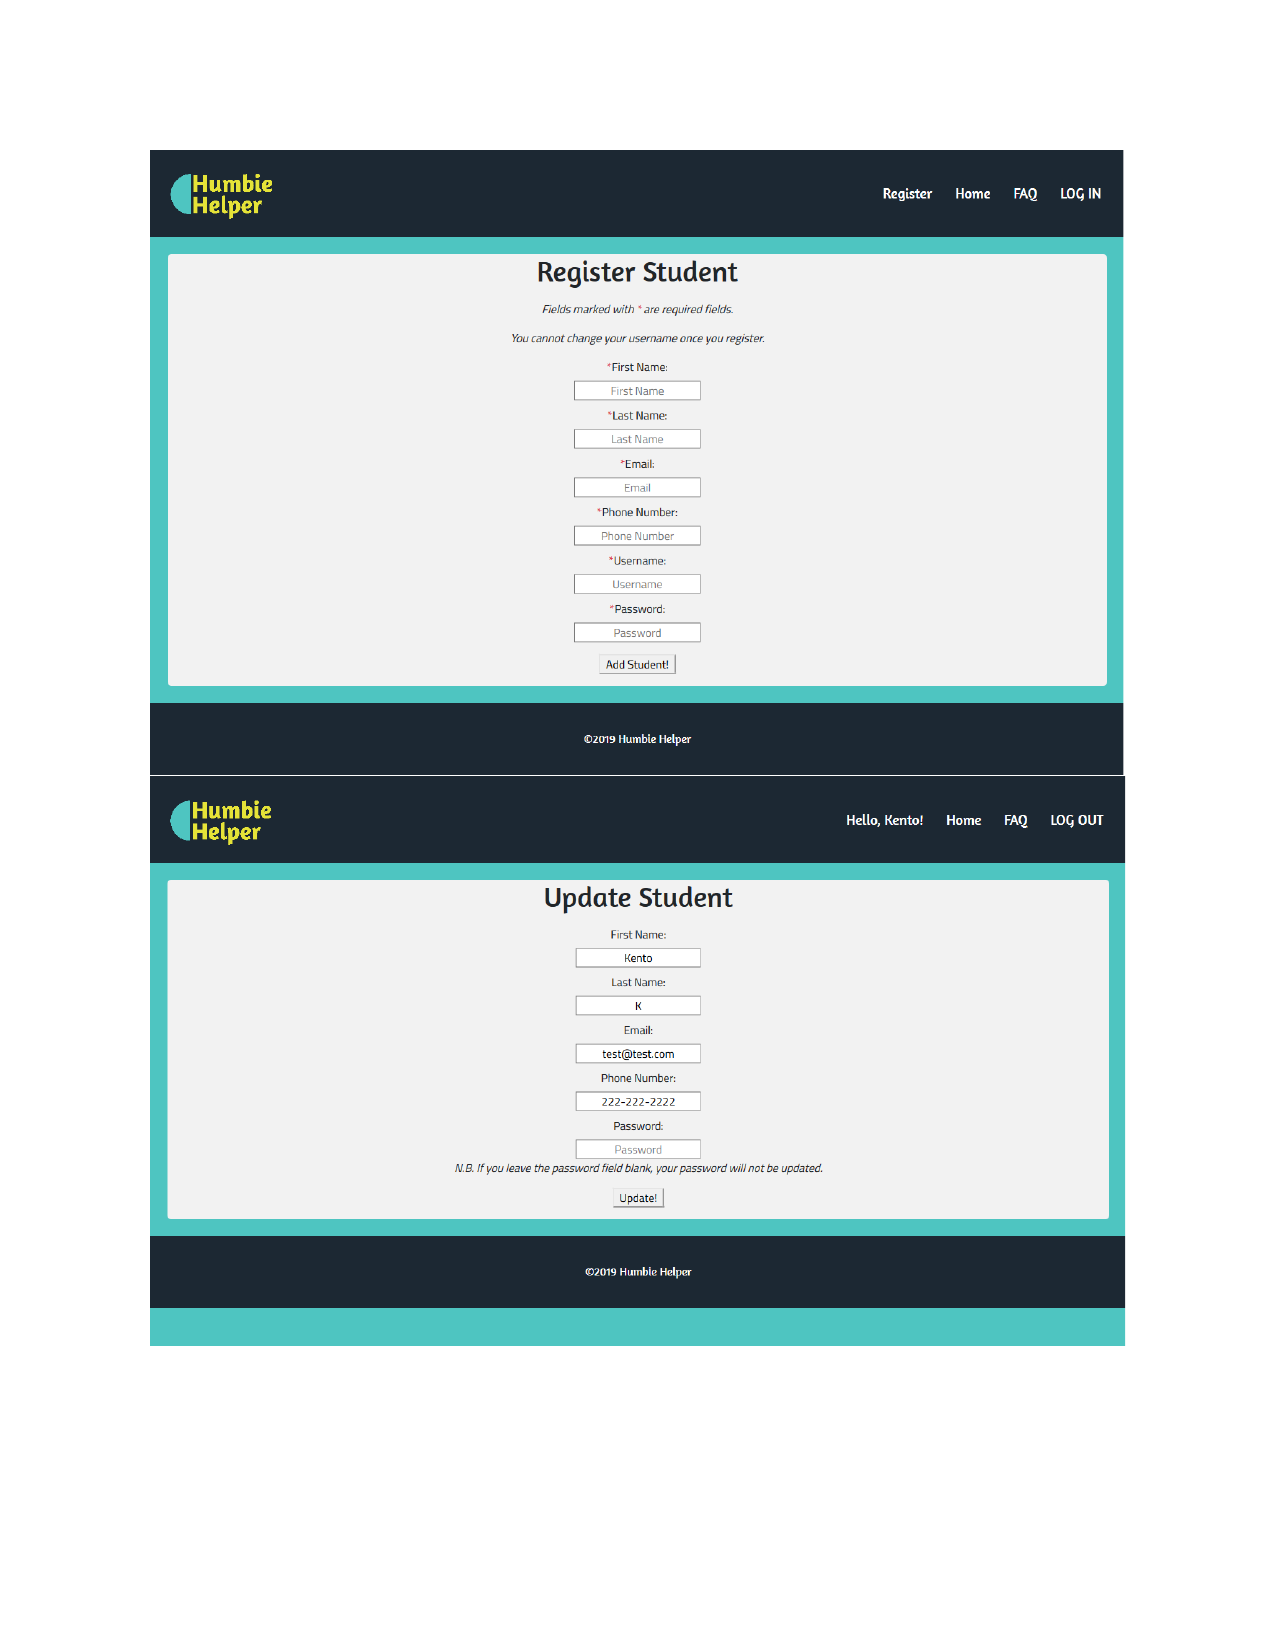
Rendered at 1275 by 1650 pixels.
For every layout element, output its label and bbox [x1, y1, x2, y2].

picture [150, 776, 1125, 1346]
picture [150, 150, 1124, 775]
